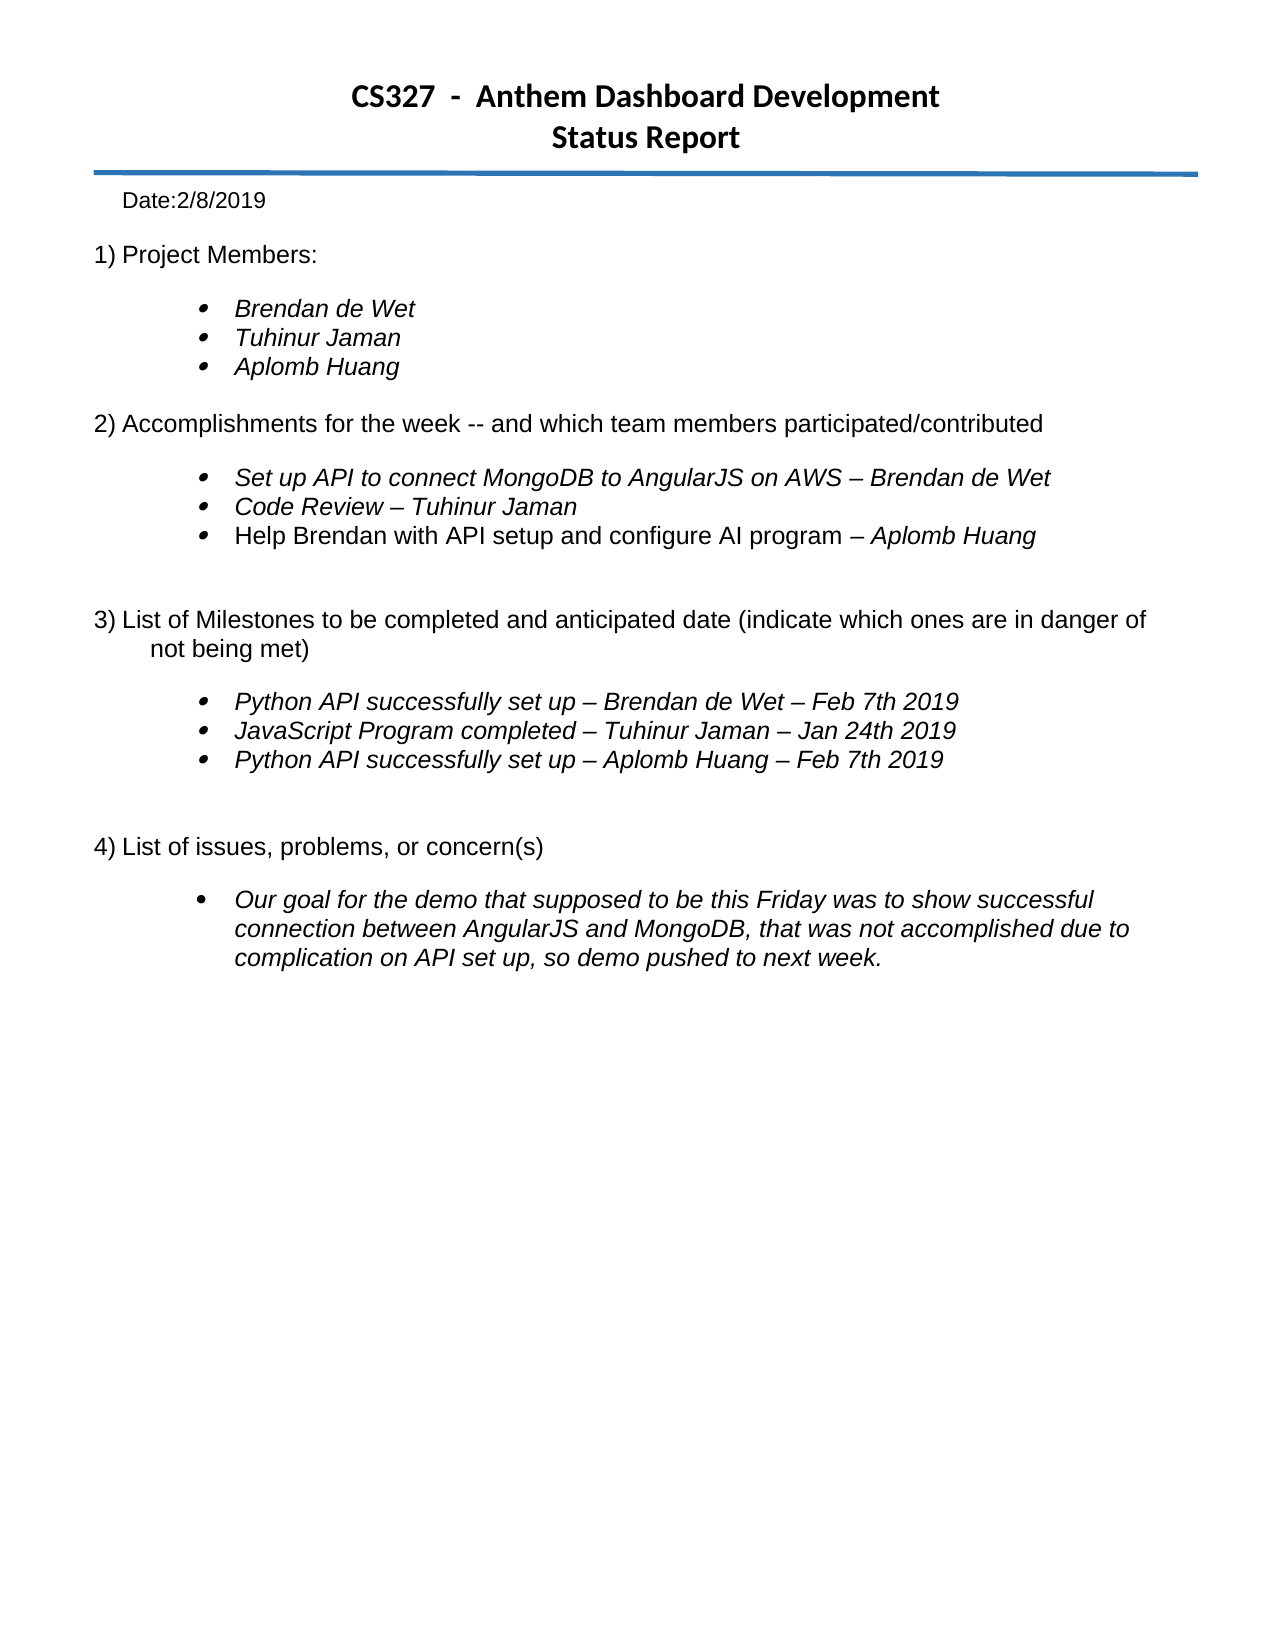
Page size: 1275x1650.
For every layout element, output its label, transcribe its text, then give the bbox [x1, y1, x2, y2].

list Project Members: [94, 240, 1170, 269]
list Python API successfully set up – Brendan de Wet – Feb 7th 2019 [197, 687, 1170, 716]
list List of issues, problems, or concern(s) [94, 831, 1170, 860]
list Tuhinur Jaman [197, 323, 1170, 352]
list Set up API to connect MongoDB to AngularJS on AWS – Brendan de Wet [197, 463, 1170, 492]
list Help Brendan with API setup and configure AI program – Aplomb Huang [197, 521, 1170, 550]
list List of Milestones to be completed and anticipated date (indicate which ones are in danger of not being met) [94, 605, 1170, 662]
list Aplomb Huang [197, 352, 1170, 381]
list Python API successfully set up – Aplomb Huang – Feb 7th 2019 [197, 745, 1170, 774]
list Brendan de Wet [197, 294, 1170, 323]
list Code Review – Tuhinur Jaman [197, 492, 1170, 521]
list JavaScript Program completed – Tuhinur Jaman – Jan 24th 2019 [197, 716, 1170, 745]
text Date: [122, 187, 1170, 213]
list Our goal for the demo that supposed to be this Friday was to show successful connection between AngularJS and MongoDB, that was not accomplished due to complication on API set up, so demo pushed to next week. [197, 885, 1170, 972]
list Accomplishments for the week -- and which team members participated/contributed [94, 409, 1170, 438]
